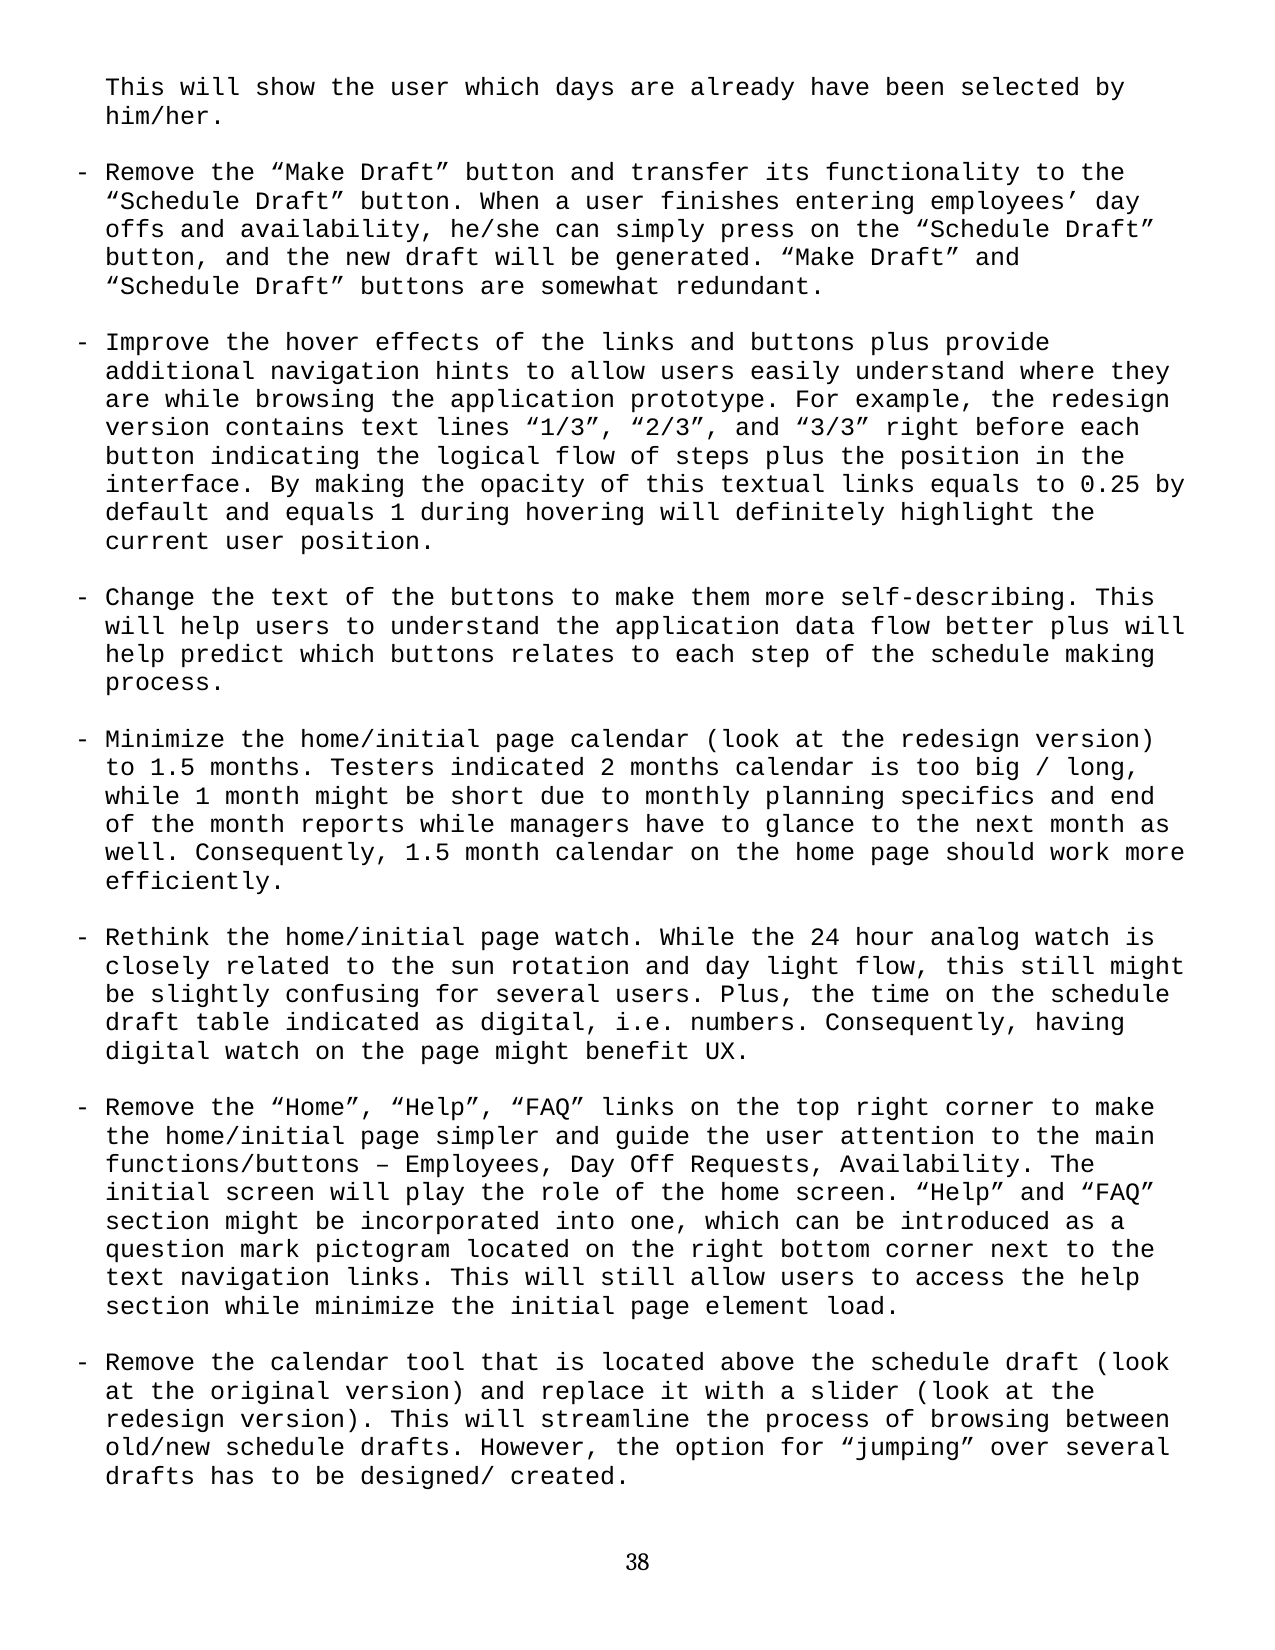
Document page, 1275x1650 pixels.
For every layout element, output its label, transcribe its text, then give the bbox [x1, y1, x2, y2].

text drafts has to be designed/ created. [75, 1463, 1200, 1492]
text text navigation links. This will still allow users to access the help [75, 1265, 1200, 1293]
text old/new schedule drafts. However, the option for “jumping” over several [75, 1435, 1200, 1463]
text help predict which buttons relates to each step of the schedule making [75, 642, 1200, 670]
text digital watch on the page might benefit UX. [75, 1038, 1200, 1067]
text additional navigation hints to allow users easily understand where they [75, 358, 1200, 387]
text “Schedule Draft” buttons are somewhat redundant. [75, 273, 1200, 302]
text functions/buttons – Employees, Day Off Requests, Availability. The [75, 1152, 1200, 1180]
text - Remove the “Make Draft” button and transfer its functionality to the [75, 160, 1200, 188]
text be slightly confusing for several users. Plus, the time on the schedule [75, 982, 1200, 1010]
text will help users to understand the application data flow better plus will [75, 613, 1200, 642]
text interface. By making the opacity of this textual links equals to 0.25 by [75, 472, 1200, 500]
text section might be incorporated into one, which can be introduced as a [75, 1208, 1200, 1237]
text efficiently. [75, 868, 1200, 897]
text - Remove the “Home”, “Help”, “FAQ” links on the top right corner to make [75, 1095, 1200, 1123]
text button, and the new draft will be generated. “Make Draft” and [75, 245, 1200, 273]
text draft table indicated as digital, i.e. numbers. Consequently, having [75, 1010, 1200, 1038]
text of the month reports while managers have to glance to the next month as [75, 812, 1200, 840]
text to 1.5 months. Testers indicated 2 months calendar is too big / long, [75, 755, 1200, 783]
text at the original version) and replace it with a slider (look at the [75, 1378, 1200, 1407]
text closely related to the sun rotation and day light flow, this still might [75, 953, 1200, 982]
text well. Consequently, 1.5 month calendar on the home page should work more [75, 840, 1200, 868]
text - Remove the calendar tool that is located above the schedule draft (look [75, 1350, 1200, 1378]
text - Rethink the home/initial page watch. While the 24 hour analog watch is [75, 925, 1200, 953]
text - Change the text of the buttons to make them more self-describing. This [75, 585, 1200, 613]
text while 1 month might be short due to monthly planning specifics and end [75, 783, 1200, 812]
text him/her. [75, 103, 1200, 132]
text version contains text lines “1/3”, “2/3”, and “3/3” right before each [75, 415, 1200, 443]
text the home/initial page simpler and guide the user attention to the main [75, 1123, 1200, 1152]
text section while minimize the initial page element load. [75, 1293, 1200, 1322]
text offs and availability, he/she can simply press on the “Schedule Draft” [75, 217, 1200, 245]
text are while browsing the application prototype. For example, the redesign [75, 387, 1200, 415]
text - Minimize the home/initial page calendar (look at the redesign version) [75, 727, 1200, 755]
text button indicating the logical flow of steps plus the position in the [75, 443, 1200, 472]
text process. [75, 670, 1200, 698]
text - Improve the hover effects of the links and buttons plus provide [75, 330, 1200, 358]
text initial screen will play the role of the home screen. “Help” and “FAQ” [75, 1180, 1200, 1208]
text This will show the user which days are already have been selected by [75, 75, 1200, 103]
text redesign version). This will streamline the process of browsing between [75, 1407, 1200, 1435]
text “Schedule Draft” button. When a user finishes entering employees’ day [75, 188, 1200, 217]
text default and equals 1 during hovering will definitely highlight the [75, 500, 1200, 528]
text question mark pictogram located on the right bottom corner next to the [75, 1237, 1200, 1265]
text current user position. [75, 528, 1200, 557]
